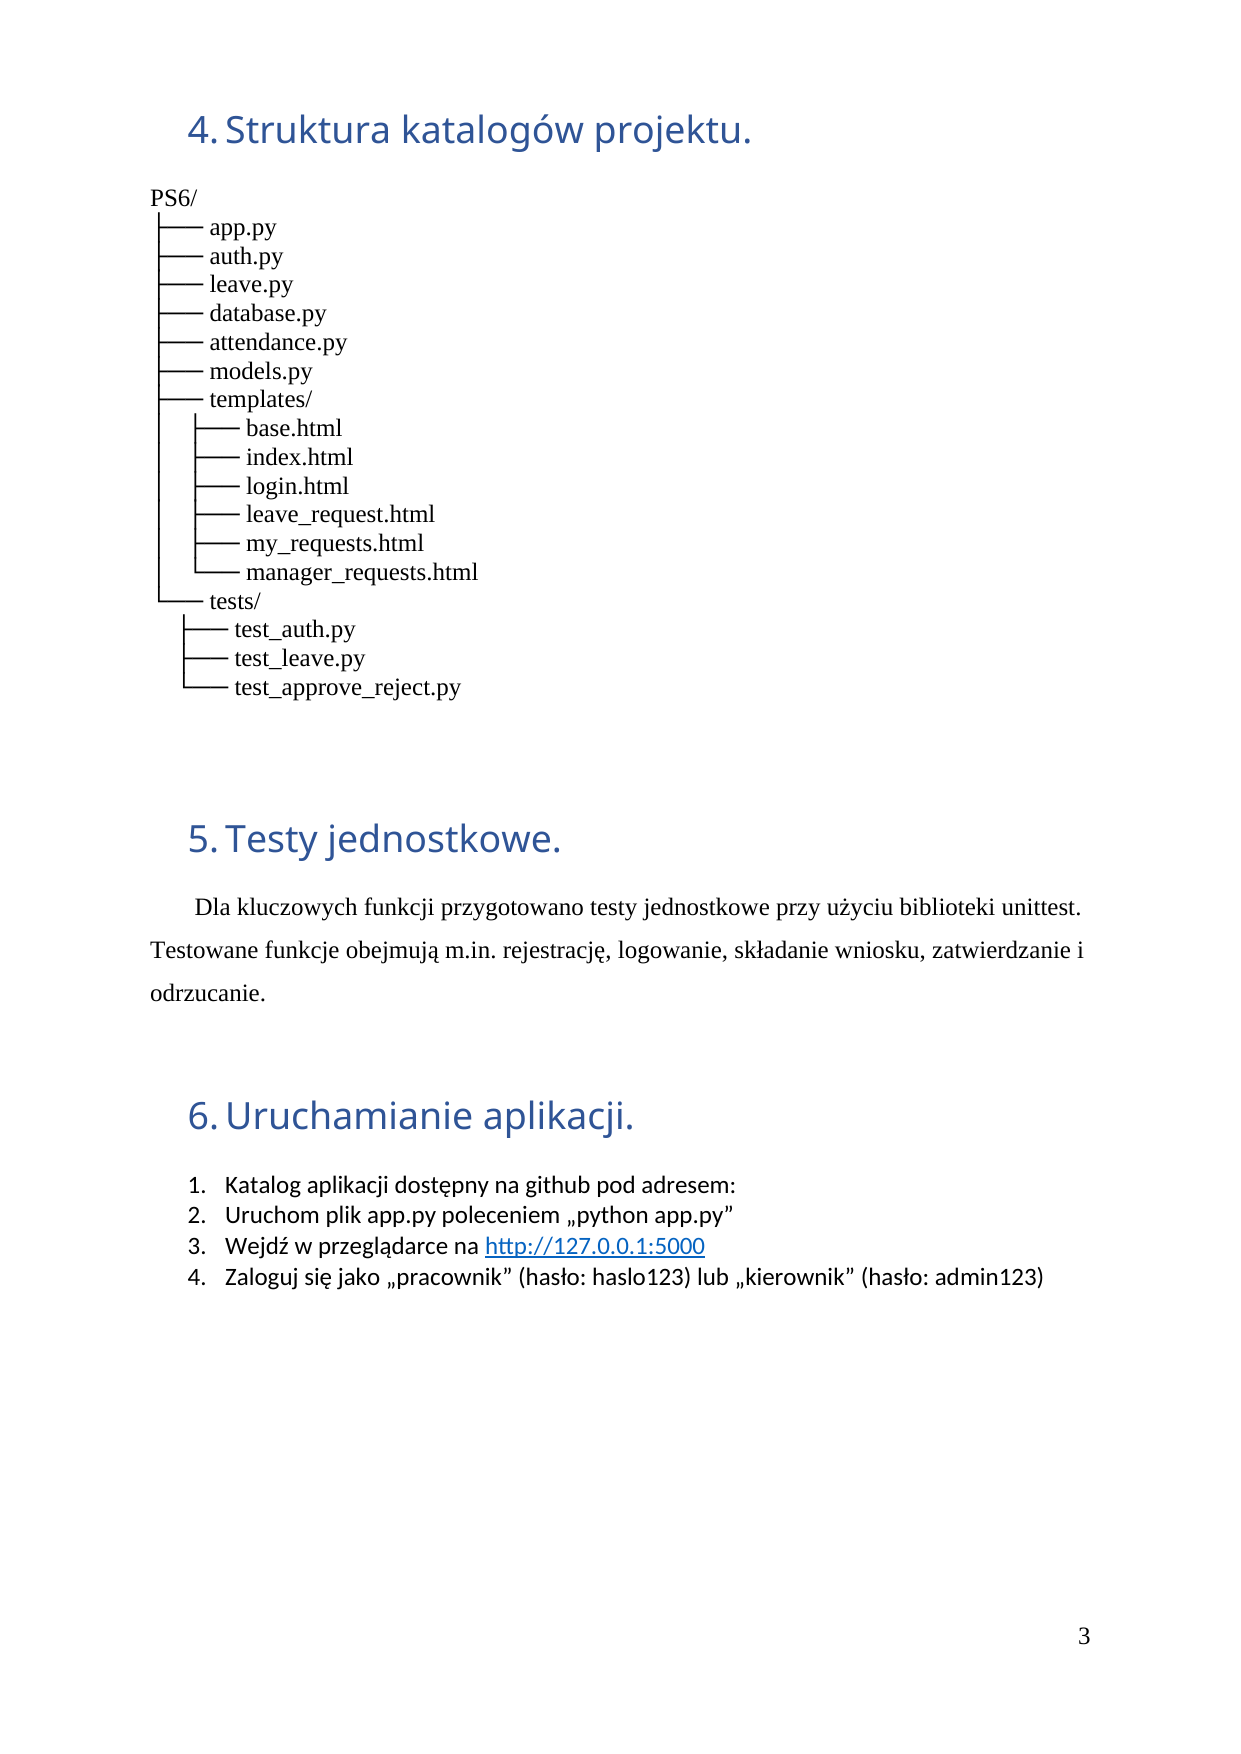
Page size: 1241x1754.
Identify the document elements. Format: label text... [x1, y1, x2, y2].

list Zaloguj się jako „pracownik” (hasło: haslo123) lub „kierownik” (hasło: admin123) [187, 1261, 1090, 1291]
subtitle Uruchamianie aplikacji. [187, 1089, 1090, 1140]
subtitle Struktura katalogów projektu. [187, 103, 1090, 154]
list Uruchom plik app.py poleceniem „python app.py” [187, 1199, 1090, 1230]
text PS6/ ├── app.py ├── auth.py ├── leave.py ├── database.py ├── attendance.py ├── models.py ├── templates/ │ ├── base.html │ ├── index.html │ ├── login.html │ ├── leave_request.html │ ├── my_requests.html │ └── manager_requests.html └── tests/ ├── test_auth.py ├── test_leave.py └── test_approve_reject.py [150, 183, 1090, 729]
list Wejdź w przeglądarce na http://127.0.0.1:5000 [187, 1230, 1090, 1261]
list Katalog aplikacji dostępny na github pod adresem: [187, 1169, 1090, 1199]
text Dla kluczowych funkcji przygotowano testy jednostkowe przy użyciu biblioteki unittest. Testowane funkcje obejmują m.in. rejestrację, logowanie, składanie wniosku, zatwierdzanie i odrzucanie. [150, 892, 1090, 1007]
subtitle Testy jednostkowe. [187, 812, 1090, 863]
